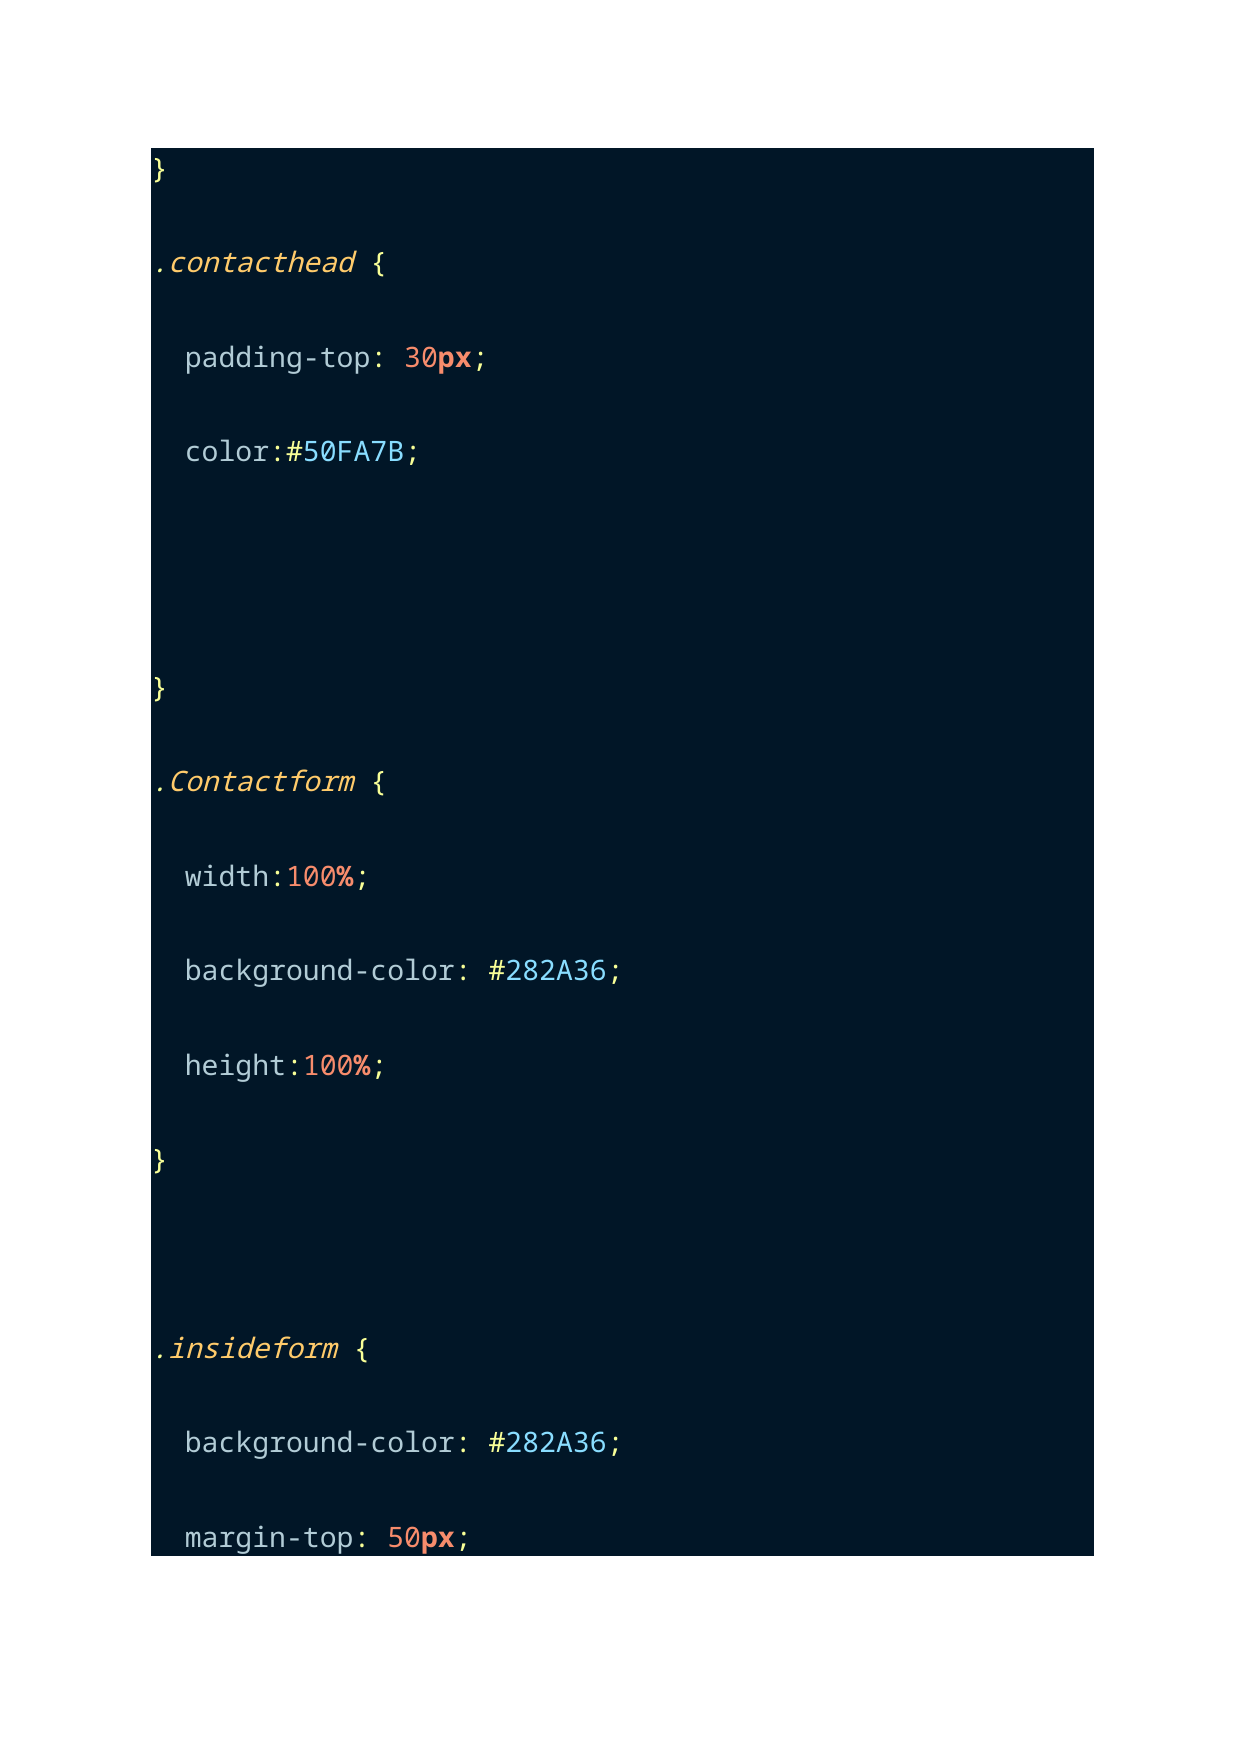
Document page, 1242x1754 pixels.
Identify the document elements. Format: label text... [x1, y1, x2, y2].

text } [151, 148, 1094, 186]
text .Contactform { [151, 761, 1094, 800]
text } [151, 1139, 1094, 1178]
text .contacthead { [151, 242, 1094, 281]
text .insideform { [151, 1328, 1094, 1367]
text } [151, 667, 1094, 705]
text padding-top: 30px; [151, 337, 1094, 375]
text width:100%; [151, 856, 1094, 894]
text color:#50FA7B; [151, 431, 1094, 470]
text height:100%; [151, 1045, 1094, 1083]
text background-color: #282A36; [151, 950, 1094, 989]
text margin-top: 50px; [151, 1517, 1094, 1556]
text background-color: #282A36; [151, 1423, 1094, 1461]
